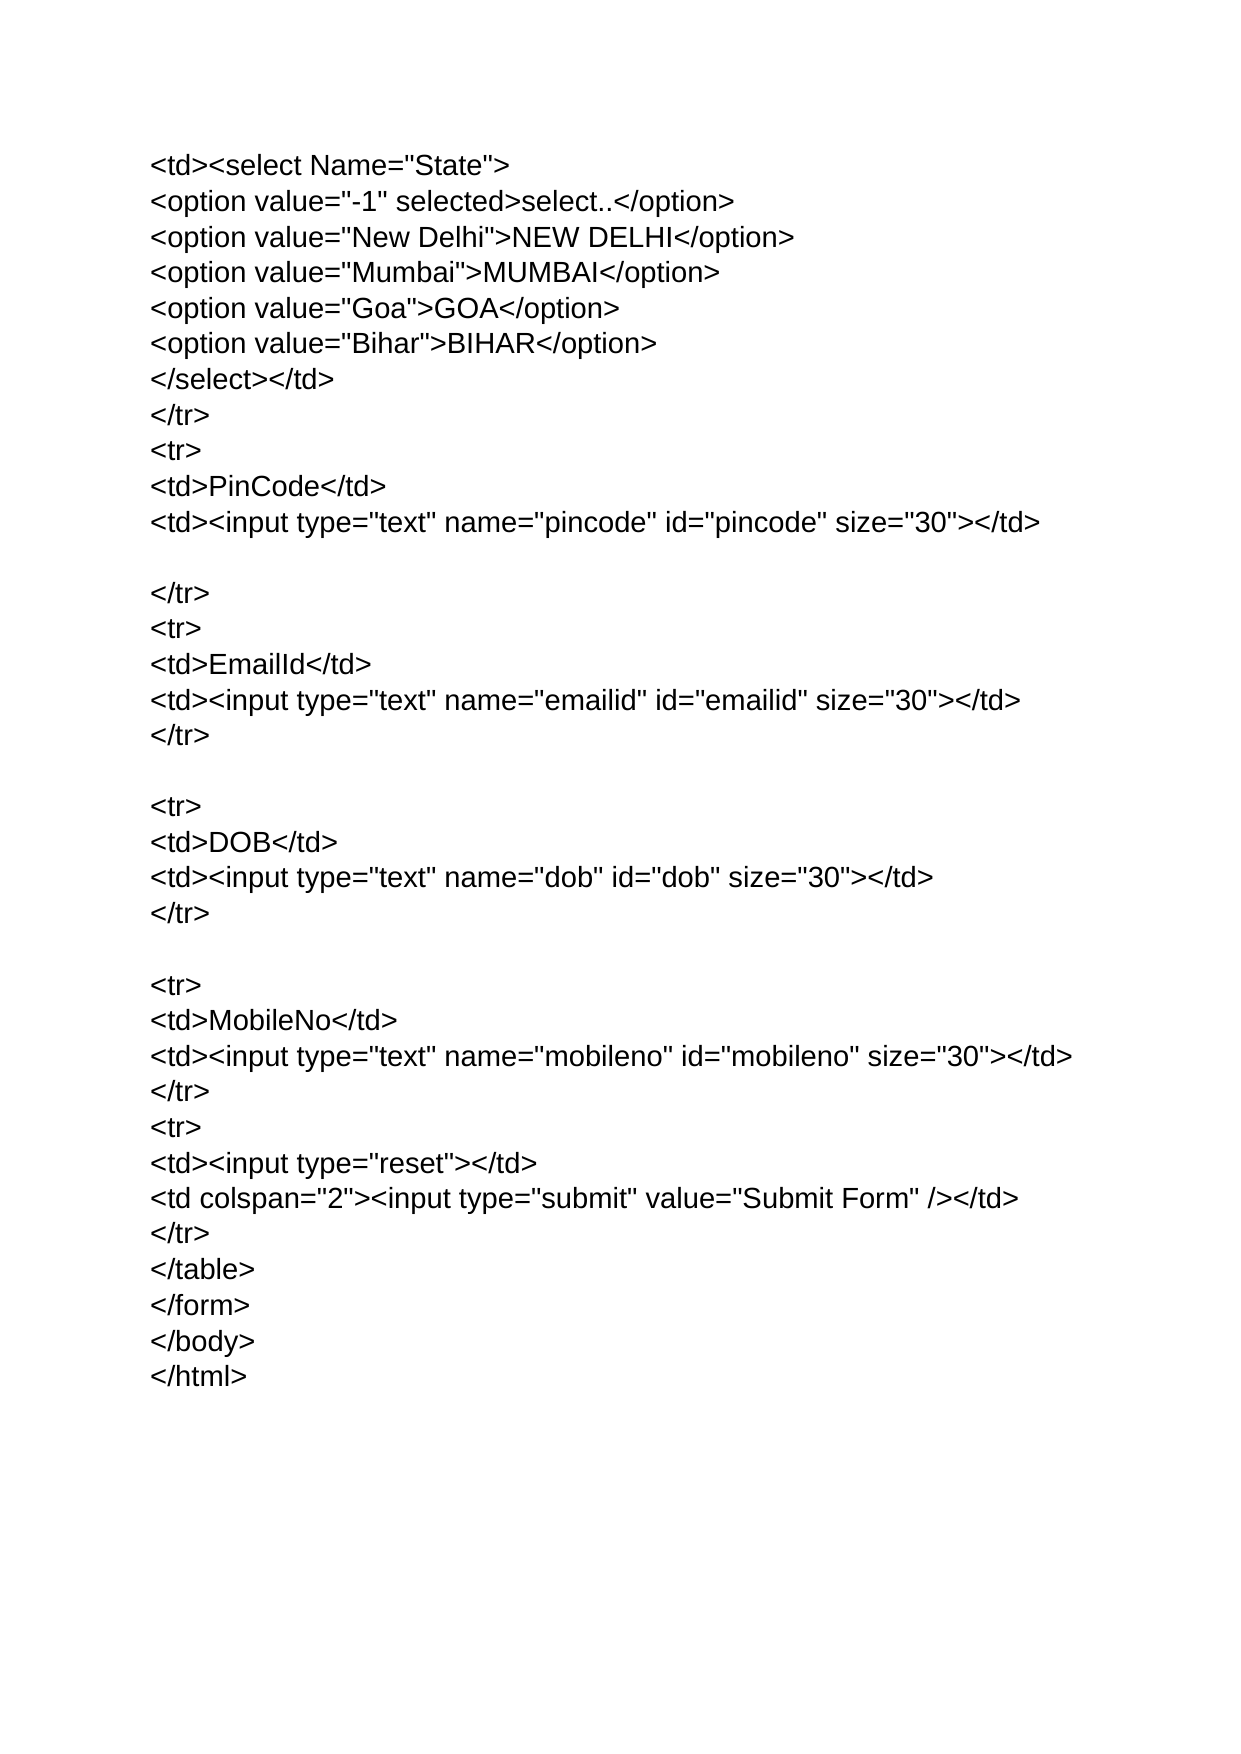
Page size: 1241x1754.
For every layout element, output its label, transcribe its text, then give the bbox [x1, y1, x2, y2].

text <td>DOB</td> [150, 825, 1103, 858]
text </body> [150, 1323, 1103, 1357]
text <option value="Bihar">BIHAR</option> [150, 326, 1103, 360]
text <option value="Goa">GOA</option> [150, 291, 1103, 324]
text <td><input type="text" name="pincode" id="pincode" size="30"></td> [150, 504, 1103, 538]
text <option value="-1" selected>select..</option> [150, 184, 1103, 217]
text </tr> [150, 1217, 1103, 1250]
text <option value="Mumbai">MUMBAI</option> [150, 255, 1103, 289]
text </html> [150, 1359, 1103, 1393]
text <td>PinCode</td> [150, 469, 1103, 503]
text <td>EmailId</td> [150, 647, 1103, 681]
text </tr> [150, 896, 1103, 930]
text <td><input type="reset"></td> [150, 1146, 1103, 1179]
text <tr> [150, 967, 1103, 1001]
text <td colspan="2"><input type="submit" value="Submit Form" /></td> [150, 1181, 1103, 1214]
text <td><input type="text" name="dob" id="dob" size="30"></td> [150, 861, 1103, 894]
text </tr> [150, 1074, 1103, 1108]
text <td>MobileNo</td> [150, 1003, 1103, 1037]
text </tr> [150, 398, 1103, 431]
text <tr> [150, 1110, 1103, 1143]
text <td><input type="text" name="emailid" id="emailid" size="30"></td> [150, 682, 1103, 716]
text <tr> [150, 789, 1103, 823]
text <option value="New Delhi">NEW DELHI</option> [150, 220, 1103, 253]
text </tr> [150, 718, 1103, 752]
text <td><select Name="State"> [150, 148, 1103, 182]
text </select></td> [150, 362, 1103, 396]
text <tr> [150, 433, 1103, 467]
text </table> [150, 1252, 1103, 1286]
text </tr> [150, 576, 1103, 609]
text </form> [150, 1288, 1103, 1321]
text <td><input type="text" name="mobileno" id="mobileno" size="30"></td> [150, 1038, 1103, 1072]
text <tr> [150, 611, 1103, 645]
